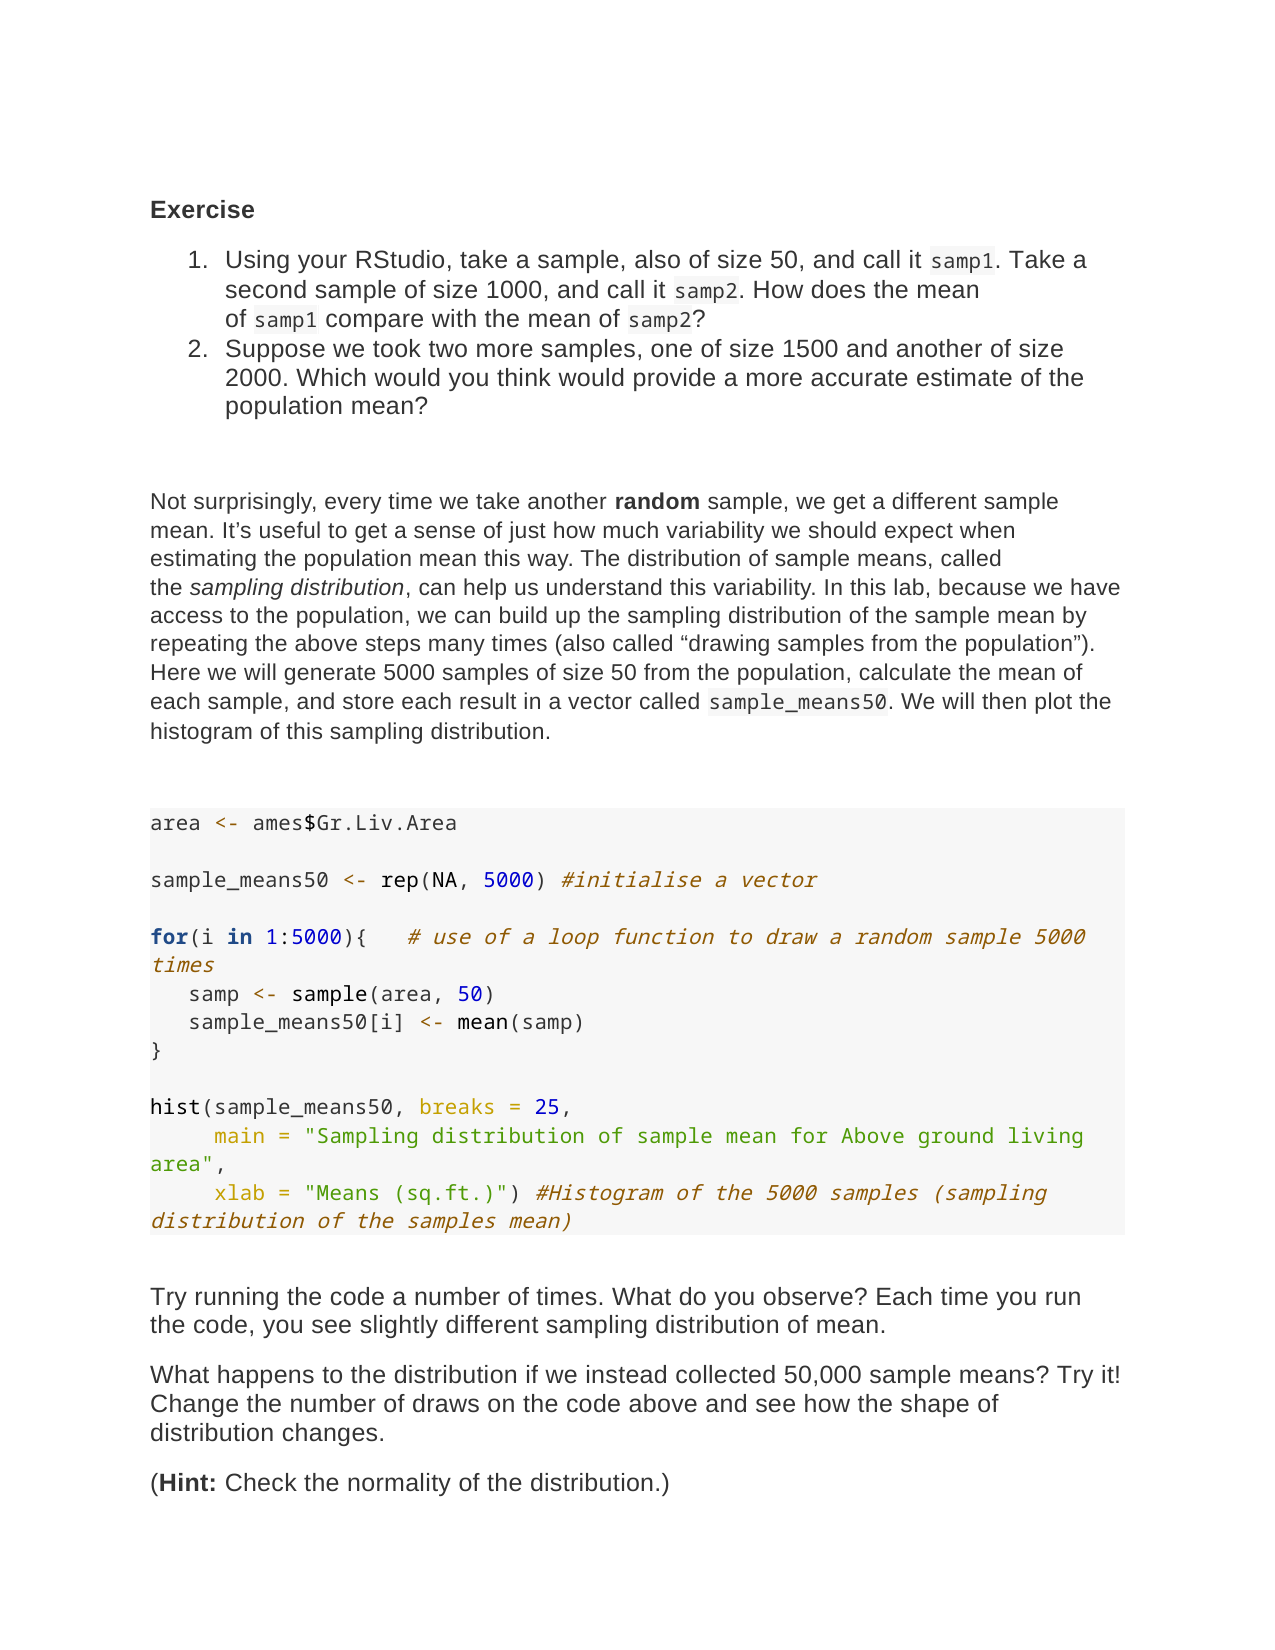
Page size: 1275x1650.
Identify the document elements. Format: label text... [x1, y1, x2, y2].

list Using your RStudio, take a sample, also of size 50, and call it samp1. Take a second sample of size 1000, and call it samp2. How does the mean of samp1 compare with the mean of samp2? [187, 245, 1125, 334]
text Not surprisingly, every time we take another random sample, we get a different sample mean. It’s useful to get a sense of just how much variability we should expect when estimating the population mean this way. The distribution of sample means, called the sampling distribution, can help us understand this variability. In this lab, because we have access to the population, we can build up the sampling distribution of the sample mean by repeating the above steps many times (also called “drawing samples from the population”). Here we will generate 5000 samples of size 50 from the population, calculate the mean of each sample, and store each result in a vector called sample_means50. We will then plot the histogram of this sampling distribution. [150, 488, 1125, 744]
text samp <- sample(area, 50) [150, 979, 1125, 1007]
text (Hint: Check the normality of the distribution.) [150, 1468, 1125, 1497]
text sample_means50[i] <- mean(samp) [150, 1007, 1125, 1036]
text for(i in 1:5000){ # use of a loop function to draw a random sample 5000 times [150, 922, 1125, 979]
text sample_means50 <- rep(NA, 5000) #initialise a vector [150, 865, 1125, 893]
text Try running the code a number of times. What do you observe? Each time you run the code, you see slightly different sampling distribution of mean. [150, 1282, 1125, 1339]
text xlab = "Means (sq.ft.)") #Histogram of the 5000 samples (sampling distribution of the samples mean) [150, 1178, 1125, 1235]
text What happens to the distribution if we instead collected 50,000 sample means? Try it! Change the number of draws on the code above and see how the shape of distribution changes. [150, 1360, 1125, 1447]
text Exercise [150, 195, 1125, 224]
text main = "Sampling distribution of sample mean for Above ground living area", [150, 1121, 1125, 1178]
list Suppose we took two more samples, one of size 1500 and another of size 2000. Which would you think would provide a more accurate estimate of the population mean? [187, 334, 1125, 420]
text } [150, 1036, 1125, 1064]
text hist(sample_means50, breaks = 25, [150, 1092, 1125, 1121]
text area <- ames$Gr.Liv.Area [150, 808, 1125, 837]
